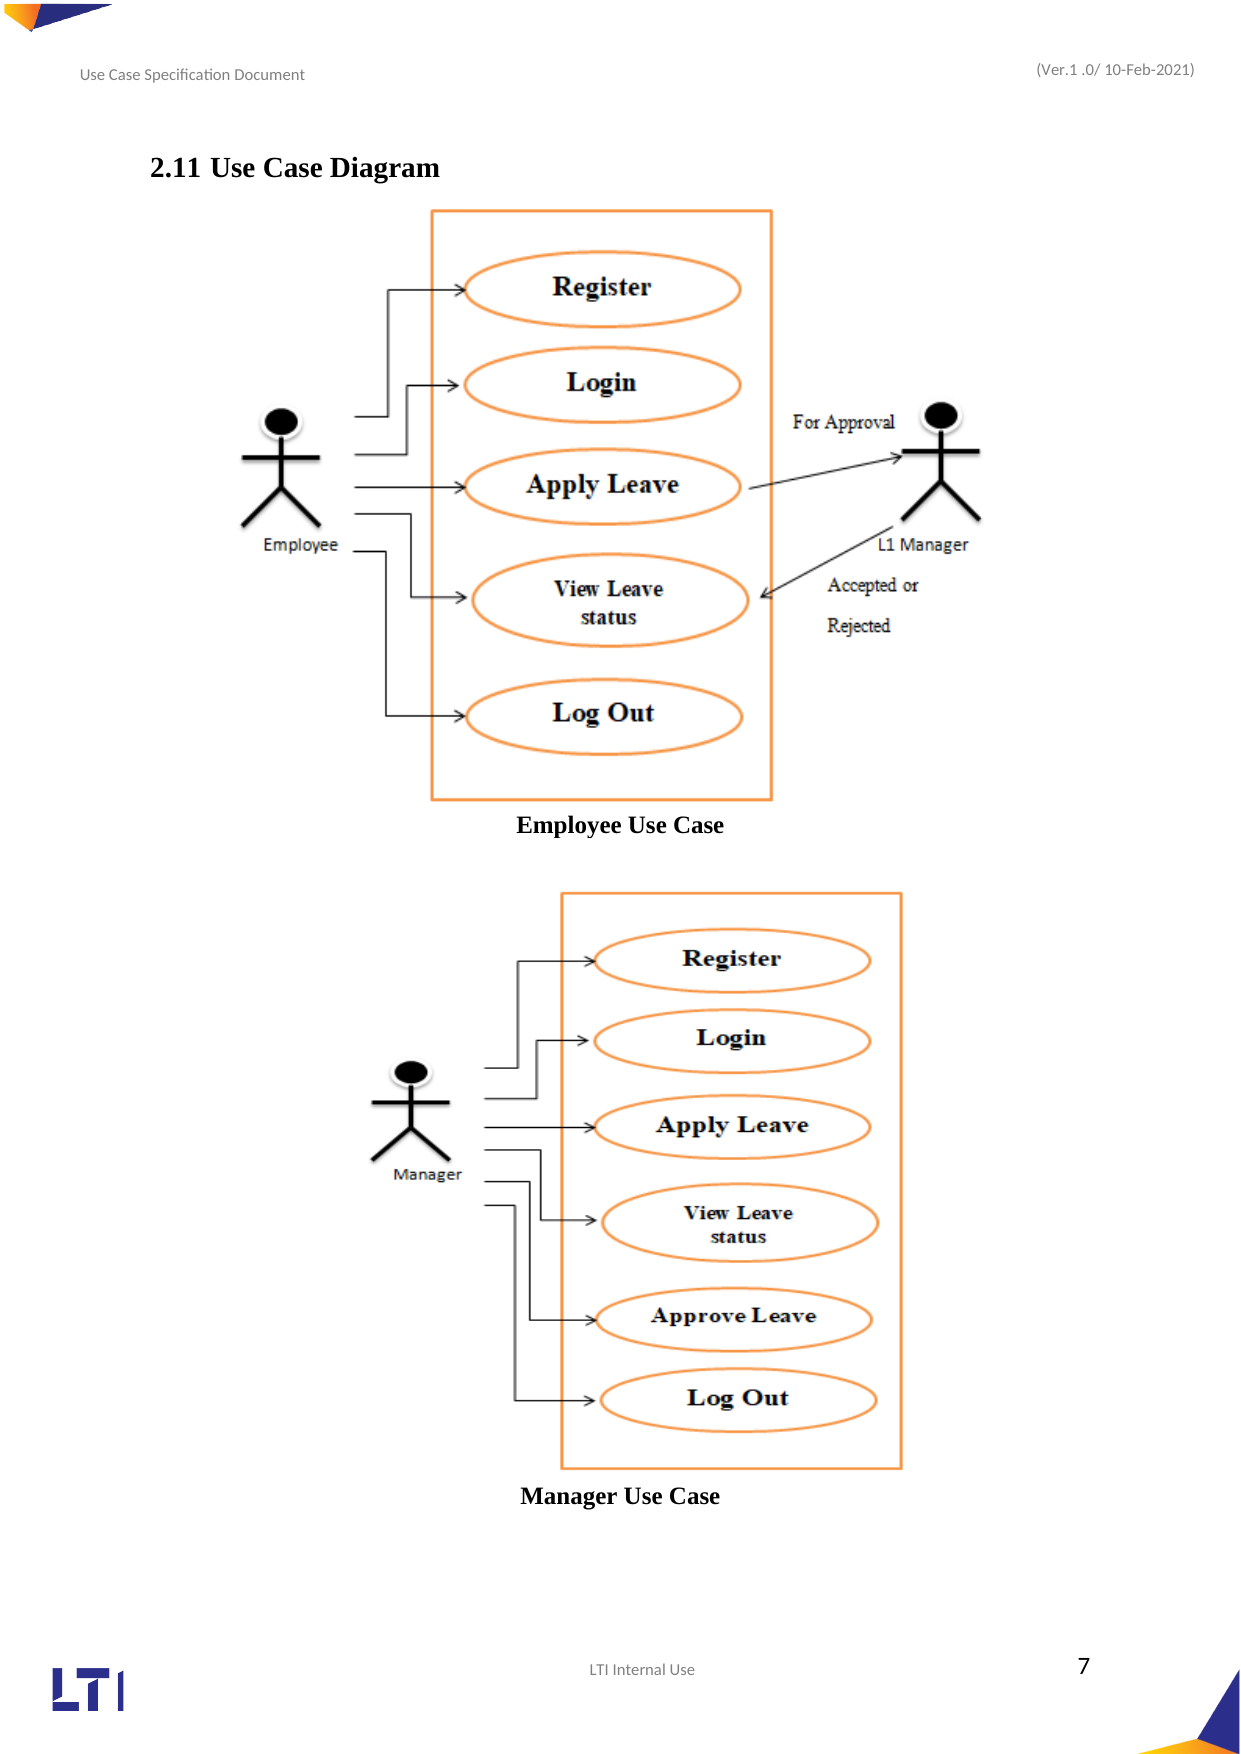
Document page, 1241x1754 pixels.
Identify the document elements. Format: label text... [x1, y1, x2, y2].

picture [226, 208, 1014, 811]
picture [4, 0, 113, 100]
text Employee Use Case [150, 810, 1090, 839]
picture [1134, 1670, 1241, 1754]
picture [312, 838, 928, 1482]
picture [52, 1668, 124, 1711]
text Manager Use Case [150, 1481, 1090, 1510]
subtitle Use Case Diagram [150, 150, 1090, 183]
